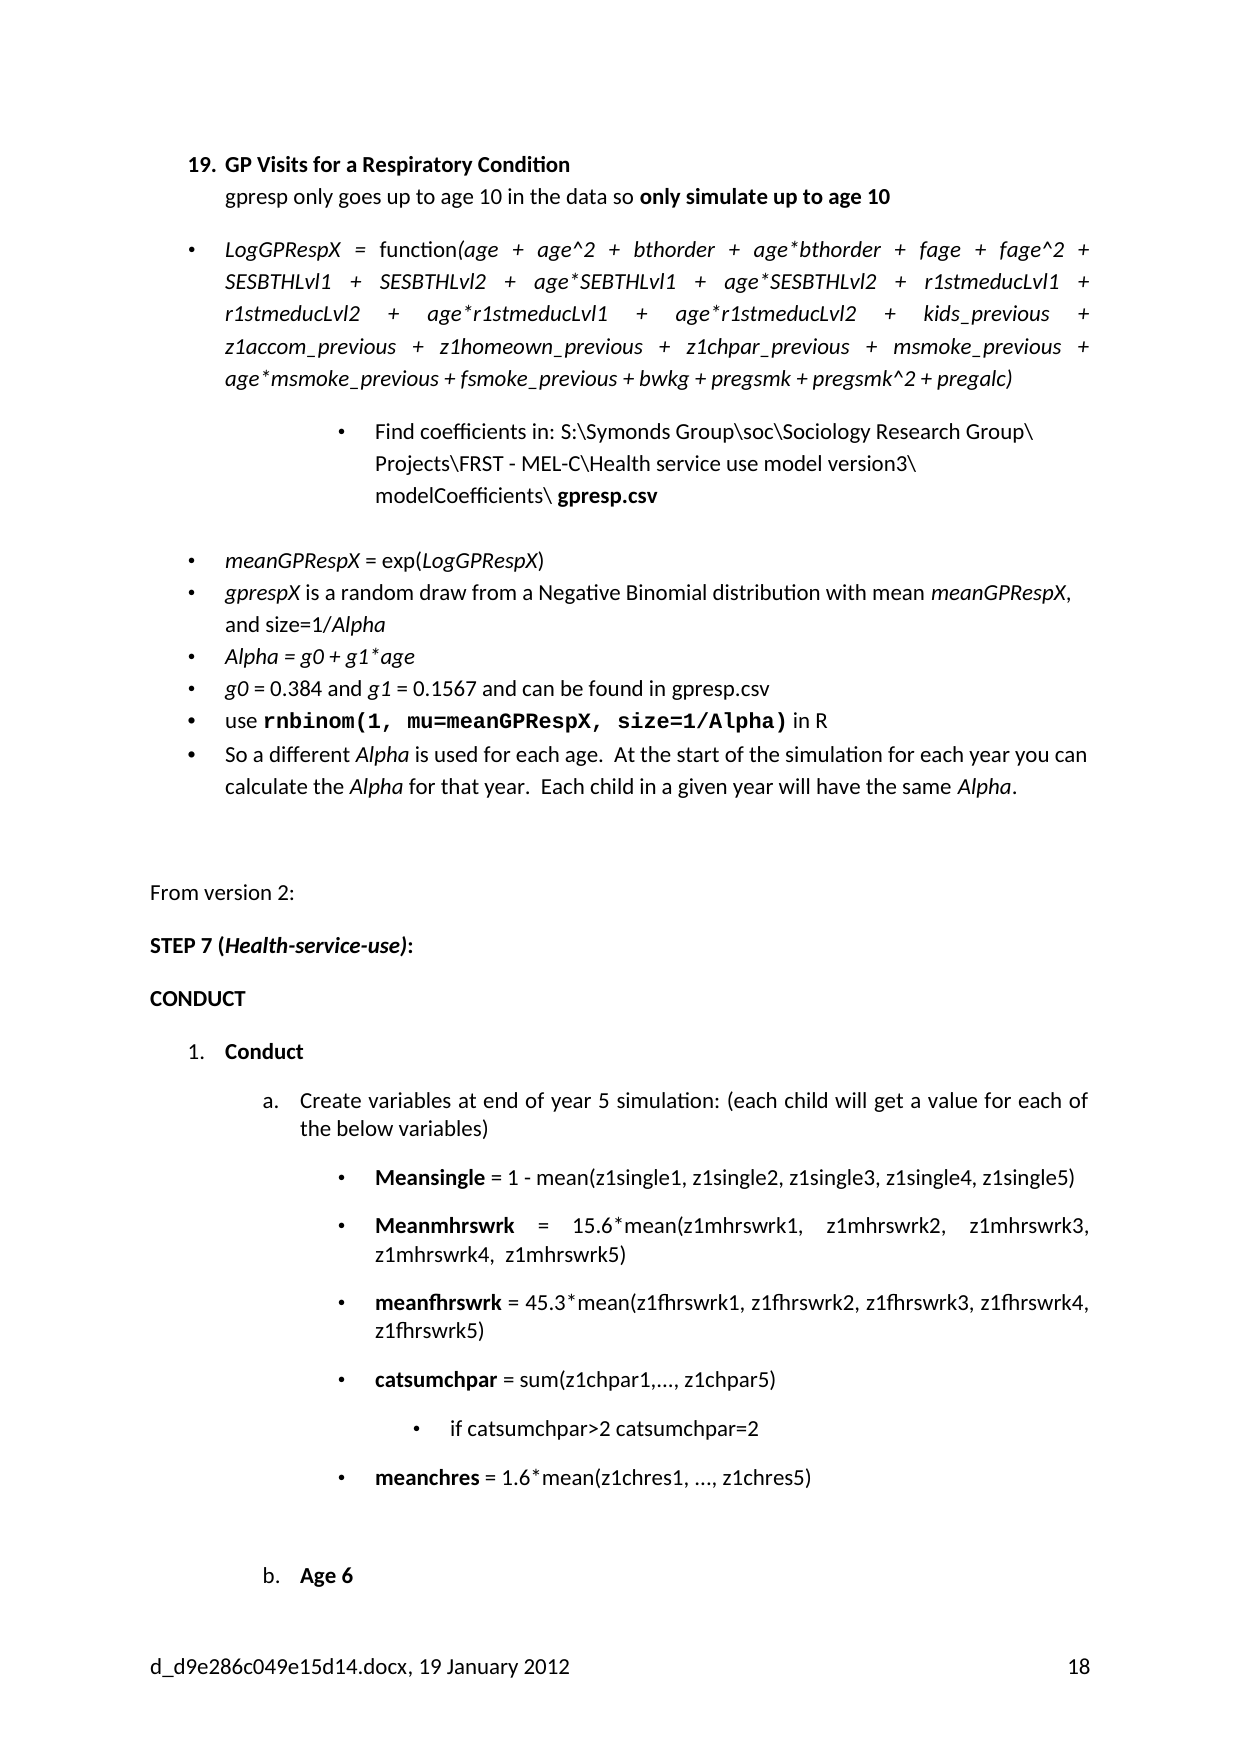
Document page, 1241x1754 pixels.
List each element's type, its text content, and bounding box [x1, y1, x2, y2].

list meanfhrswrk = 45.3*mean(z1fhrswrk1, z1fhrswrk2, z1fhrswrk3, z1fhrswrk4, z1fhrswrk5) [337, 1288, 1090, 1344]
list gprespX is a random draw from a Negative Binomial distribution with mean meanGPRespX, and size=1/Alpha [187, 578, 1090, 638]
text From version 2: [150, 878, 1090, 906]
list if catsumchpar>2 catsumchpar=2 [412, 1414, 1090, 1442]
list Age 6 [262, 1561, 1090, 1589]
list Conduct [187, 1037, 1090, 1065]
list Meansingle = 1 - mean(z1single1, z1single2, z1single3, z1single4, z1single5) [337, 1163, 1090, 1191]
list use rnbinom(1, mu=meanGPRespX, size=1/Alpha) in R [187, 707, 1090, 736]
list Create variables at end of year 5 simulation: (each child will get a value for each of the below variables) [262, 1086, 1090, 1142]
list g0 = 0.384 and g1 = 0.1567 and can be found in gpresp.csv [187, 674, 1090, 702]
list So a different Alpha is used for each age. At the start of the simulation for each year you can calculate the Alpha for that year. Each child in a given year will have the same Alpha. [187, 740, 1090, 800]
list Meanmhrswrk = 15.6*mean(z1mhrswrk1, z1mhrswrk2, z1mhrswrk3, z1mhrswrk4, z1mhrswrk5) [337, 1212, 1090, 1268]
text STEP 7 (Health-service-use): [150, 931, 1090, 959]
list LogGPRespX = function(age + age^2 + bthorder + age*bthorder + fage + fage^2 + SESBTHLvl1 + SESBTHLvl2 + age*SEBTHLvl1 + age*SESBTHLvl2 + r1stmeducLvl1 + r1stmeducLvl2 + age*r1stmeducLvl1 + age*r1stmeducLvl2 + kids_previous + z1accom_previous + z1homeown_previous + z1chpar_previous + msmoke_previous + age*msmoke_previous + fsmoke_previous + bwkg + pregsmk + pregsmk^2 + pregalc) [187, 235, 1090, 392]
list Find coefficients in: S:\Symonds Group\soc\Sociology Research Group\Projects\FRST - MEL-C\Health service use model version3\modelCoefficients\ gpresp.csv [337, 417, 1090, 509]
list meanchres = 1.6*mean(z1chres1, ..., z1chres5) [337, 1463, 1090, 1491]
list GP Visits for a Respiratory Condition [187, 150, 1090, 178]
text CONDUCT [150, 984, 1090, 1012]
list catsumchpar = sum(z1chpar1,..., z1chpar5) [337, 1365, 1090, 1393]
list meanGPRespX = exp(LogGPRespX) [187, 546, 1090, 574]
list gpresp only goes up to age 10 in the data so only simulate up to age 10 [225, 182, 1090, 210]
list Alpha = g0 + g1*age [187, 642, 1090, 670]
